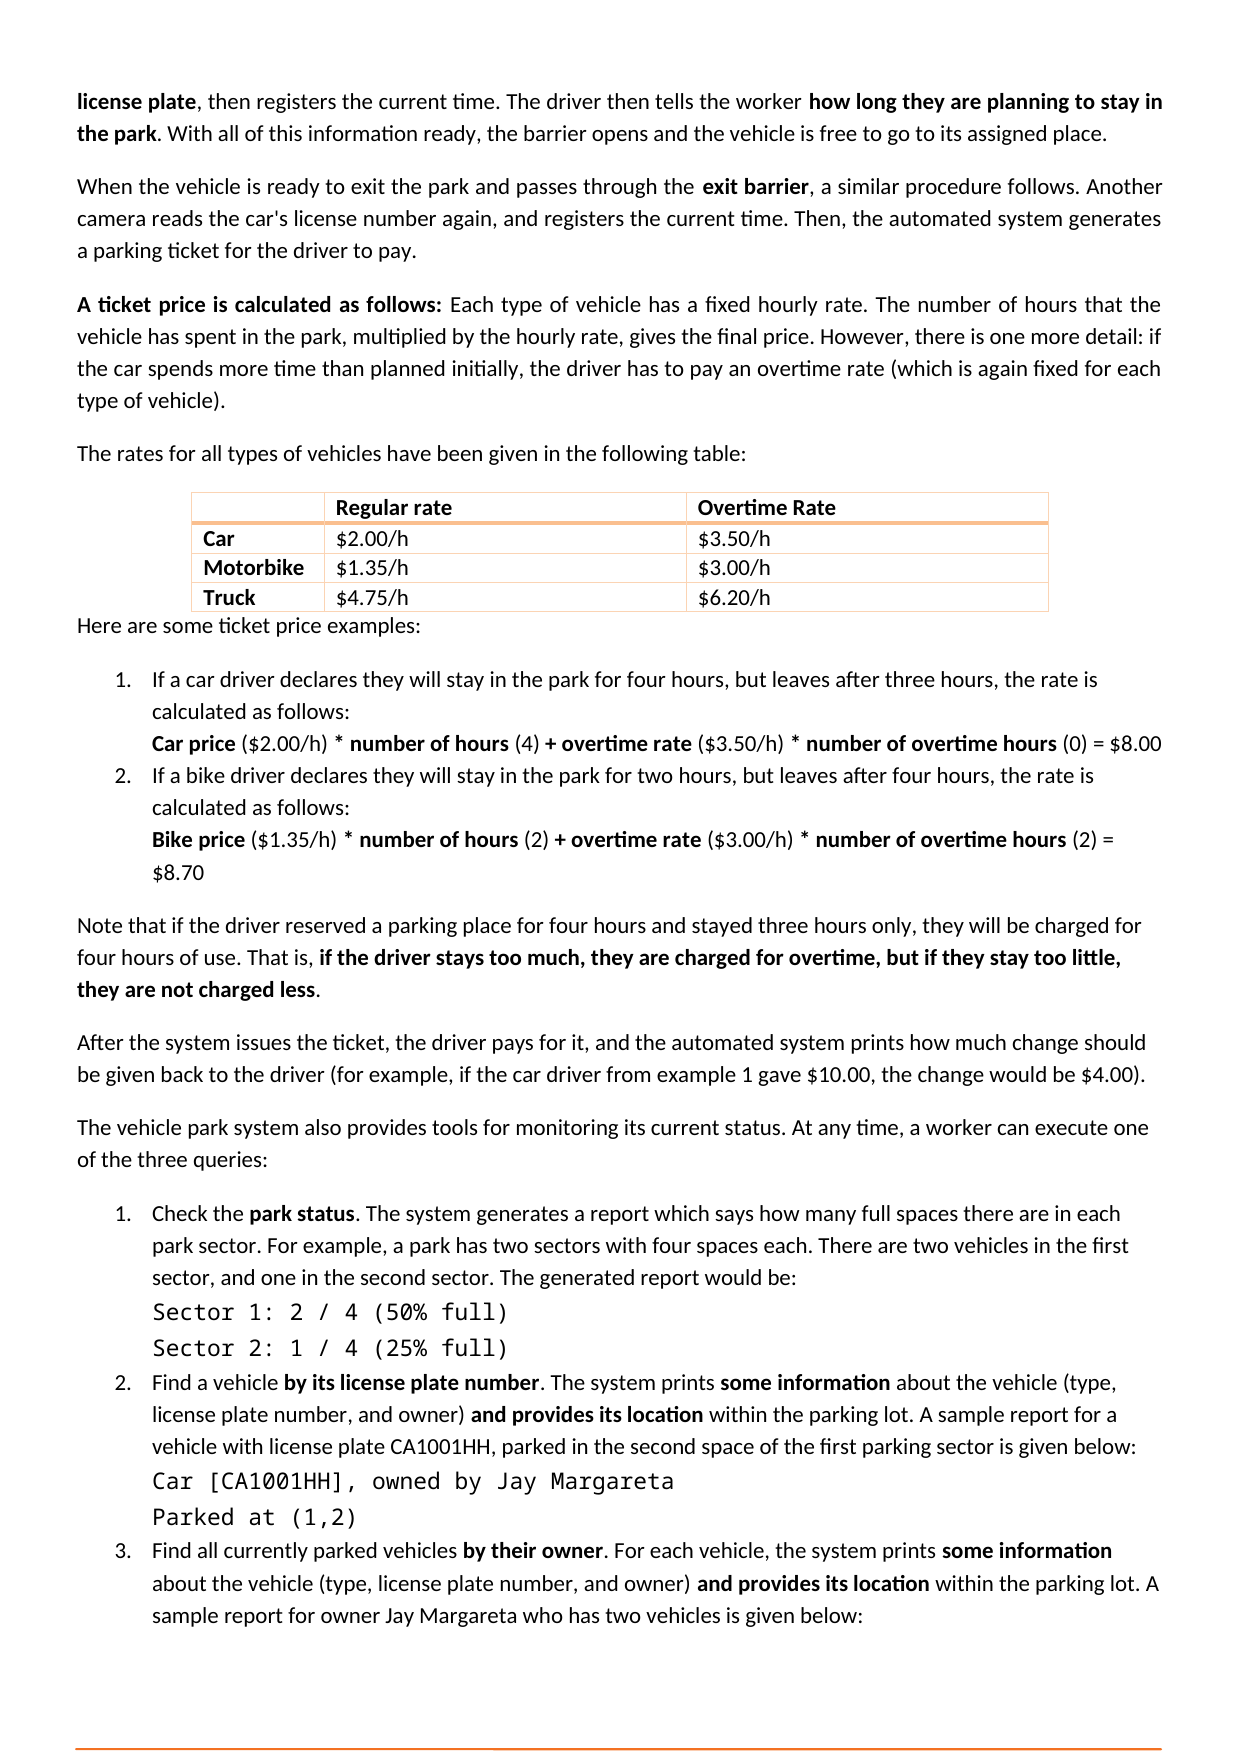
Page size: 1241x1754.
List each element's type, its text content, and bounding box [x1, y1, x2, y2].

table_cell $1.35/h [325, 554, 686, 582]
text The rates for all types of vehicles have been given in the following table: [77, 439, 1163, 467]
table_cell $2.00/h [325, 525, 686, 552]
table_cell $3.00/h [687, 554, 1048, 582]
table_cell Truck [192, 583, 324, 611]
text The vehicle park system also provides tools for monitoring its current status. At any time, a worker can execute one of the three queries: [77, 1113, 1163, 1174]
table_header [192, 493, 324, 521]
text When the vehicle is ready to exit the park and passes through the exit barrier, a similar procedure follows. Another camera reads the car's license number again, and registers the current time. Then, the automated system generates a parking ticket for the driver to pay. [77, 172, 1163, 265]
table_cell Motorbike [192, 554, 324, 582]
list Find a vehicle by its license plate number. The system prints some information about the vehicle (type, license plate number, and owner) and provides its location within the parking lot. A sample report for a vehicle with license plate CA1001HH, parked in the second space of the first parking sector is given below: Car [CA1001HH], owned by Jay Margareta Parked at (1,2) [114, 1368, 1163, 1532]
table_header Overtime Rate [687, 493, 1048, 521]
text Here are some ticket price examples: [77, 612, 1163, 640]
list If a car driver declares they will stay in the park for four hours, but leaves after three hours, the rate is calculated as follows: Car price ($2.00/h) * number of hours (4) + overtime rate ($3.50/h) * number of overtime hours (0) = $8.00 [114, 665, 1163, 757]
table_cell Car [192, 525, 324, 552]
table_cell $6.20/h [687, 583, 1048, 611]
list If a bike driver declares they will stay in the park for two hours, but leaves after four hours, the rate is calculated as follows: Bike price ($1.35/h) * number of hours (2) + overtime rate ($3.00/h) * number of overtime hours (2) = $8.70 [114, 761, 1163, 886]
text After the system issues the ticket, the driver pays for it, and the automated system prints how much change should be given back to the driver (for example, if the car driver from example 1 gave $10.00, the change would be $4.00). [77, 1028, 1163, 1088]
text Note that if the driver reserved a parking place for four hours and stayed three hours only, they will be charged for four hours of use. That is, if the driver stays too much, they are charged for overtime, but if they stay too little, they are not charged less. [77, 911, 1163, 1003]
table_header Regular rate [325, 493, 686, 521]
table_cell $3.50/h [687, 525, 1048, 552]
list Find all currently parked vehicles by their owner. For each vehicle, the system prints some information about the vehicle (type, license plate number, and owner) and provides its location within the parking lot. A sample report for owner Jay Margareta who has two vehicles is given below: [114, 1537, 1163, 1629]
table_cell $4.75/h [325, 583, 686, 611]
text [77, 87, 1163, 147]
text A ticket price is calculated as follows: Each type of vehicle has a fixed hourly rate. The number of hours that the vehicle has spent in the park, multiplied by the hourly rate, gives the final price. However, there is one more detail: if the car spends more time than planned initially, the driver has to pay an overtime rate (which is again fixed for each type of vehicle). [77, 290, 1163, 414]
list Check the park status. The system generates a report which says how many full spaces there are in each park sector. For example, a park has two sectors with four spaces each. There are two vehicles in the first sector, and one in the second sector. The generated report would be: Sector 1: 2 / 4 (50% full) Sector 2: 1 / 4 (25% full) [114, 1199, 1163, 1363]
